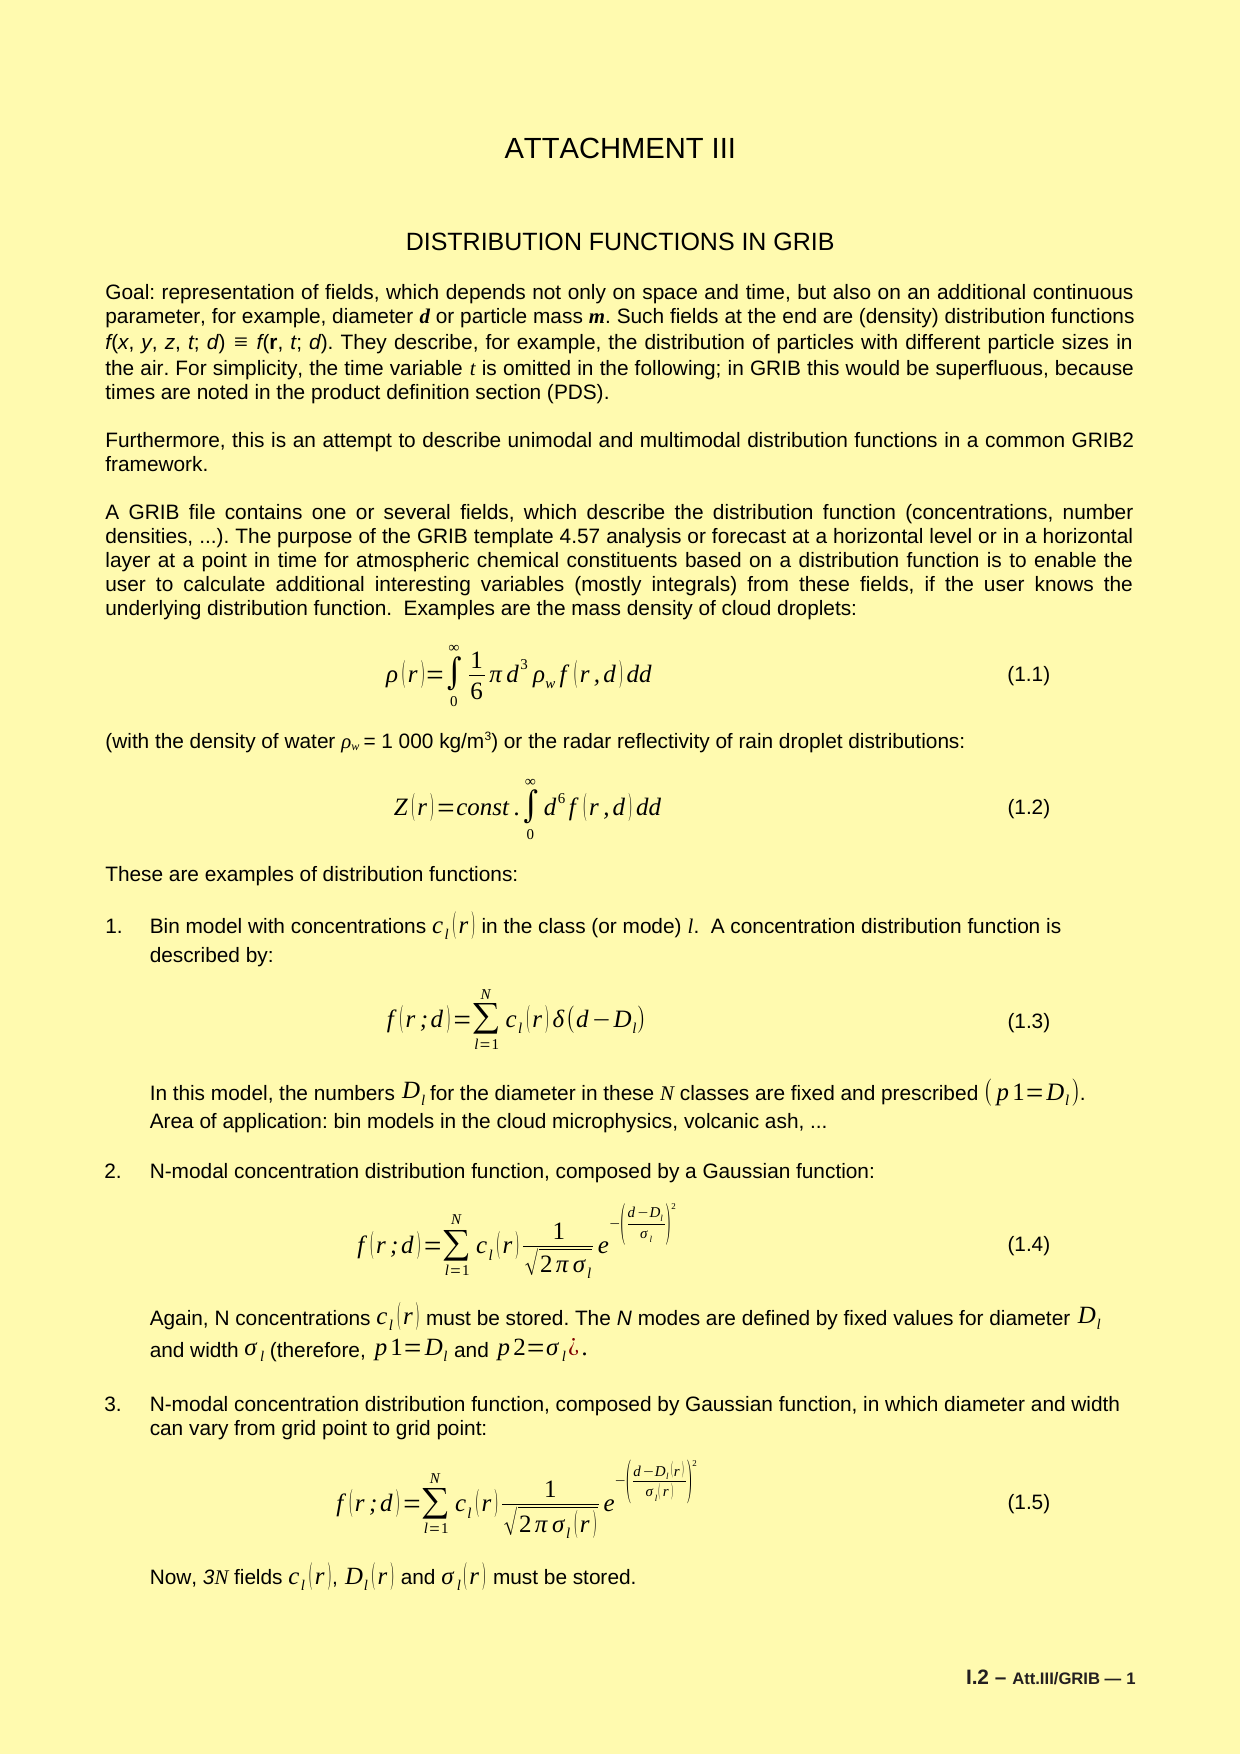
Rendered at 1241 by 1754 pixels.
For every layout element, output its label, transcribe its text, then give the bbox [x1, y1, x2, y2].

text DISTRIBUTION FUNCTIONS IN GRIB [105, 227, 1135, 256]
list 1. Bin model with concentrations in the class (or mode) l. A concentration distribution function is described by: [105, 910, 1135, 966]
list 3. N-modal concentration distribution function, composed by Gaussian function, in which diameter and width can vary from grid point to grid point: (1.5) Now, 3N fields , and must be stored. [104, 1392, 1135, 1620]
text (1.1) [143, 639, 1135, 709]
text (with the density of water ρw = 1 000 kg/m3) or the radar reflectivity of rain droplet distributions: [105, 728, 1135, 753]
text Furthermore, this is an attempt to describe unimodal and multimodal distribution functions in a common GRIB2 framework. [105, 428, 1135, 476]
text Goal: representation of fields, which depends not only on space and time, but also on an additional continuous parameter, for example, diameter d or particle mass m. Such fields at the end are (density) distribution functions f(x, y, z, t; d) f(r, t; d). They describe, for example, the distribution of particles with different particle sizes in the air. For simplicity, the time variable t is omitted in the following; in GRIB this would be superfluous, because times are noted in the product definition section (PDS). [105, 280, 1135, 404]
text ATTACHMENT III [105, 131, 1135, 165]
list 2. N-modal concentration distribution function, composed by a Gaussian function: (1.4) Again, N concentrations must be stored. The N modes are defined by fixed values for diameter and width (therefore, and [104, 1159, 1135, 1392]
text (1.2) [143, 772, 1135, 843]
text A GRIB file contains one or several fields, which describe the distribution function (concentrations, number densities, ...). The purpose of the GRIB template 4.57 analysis or forecast at a horizontal level or in a horizontal layer at a point in time for atmospheric chemical constituents based on a distribution function is to enable the user to calculate additional interesting variables (mostly integrals) from these fields, if the user knows the underlying distribution function. Examples are the mass density of cloud droplets: [105, 500, 1135, 619]
text These are examples of distribution functions: [105, 862, 1135, 886]
list (1.3) In this model, the numbers for the diameter in these N classes are fixed and prescribed . Area of application: bin models in the cloud microphysics, volcanic ash, ... [105, 966, 1135, 1159]
